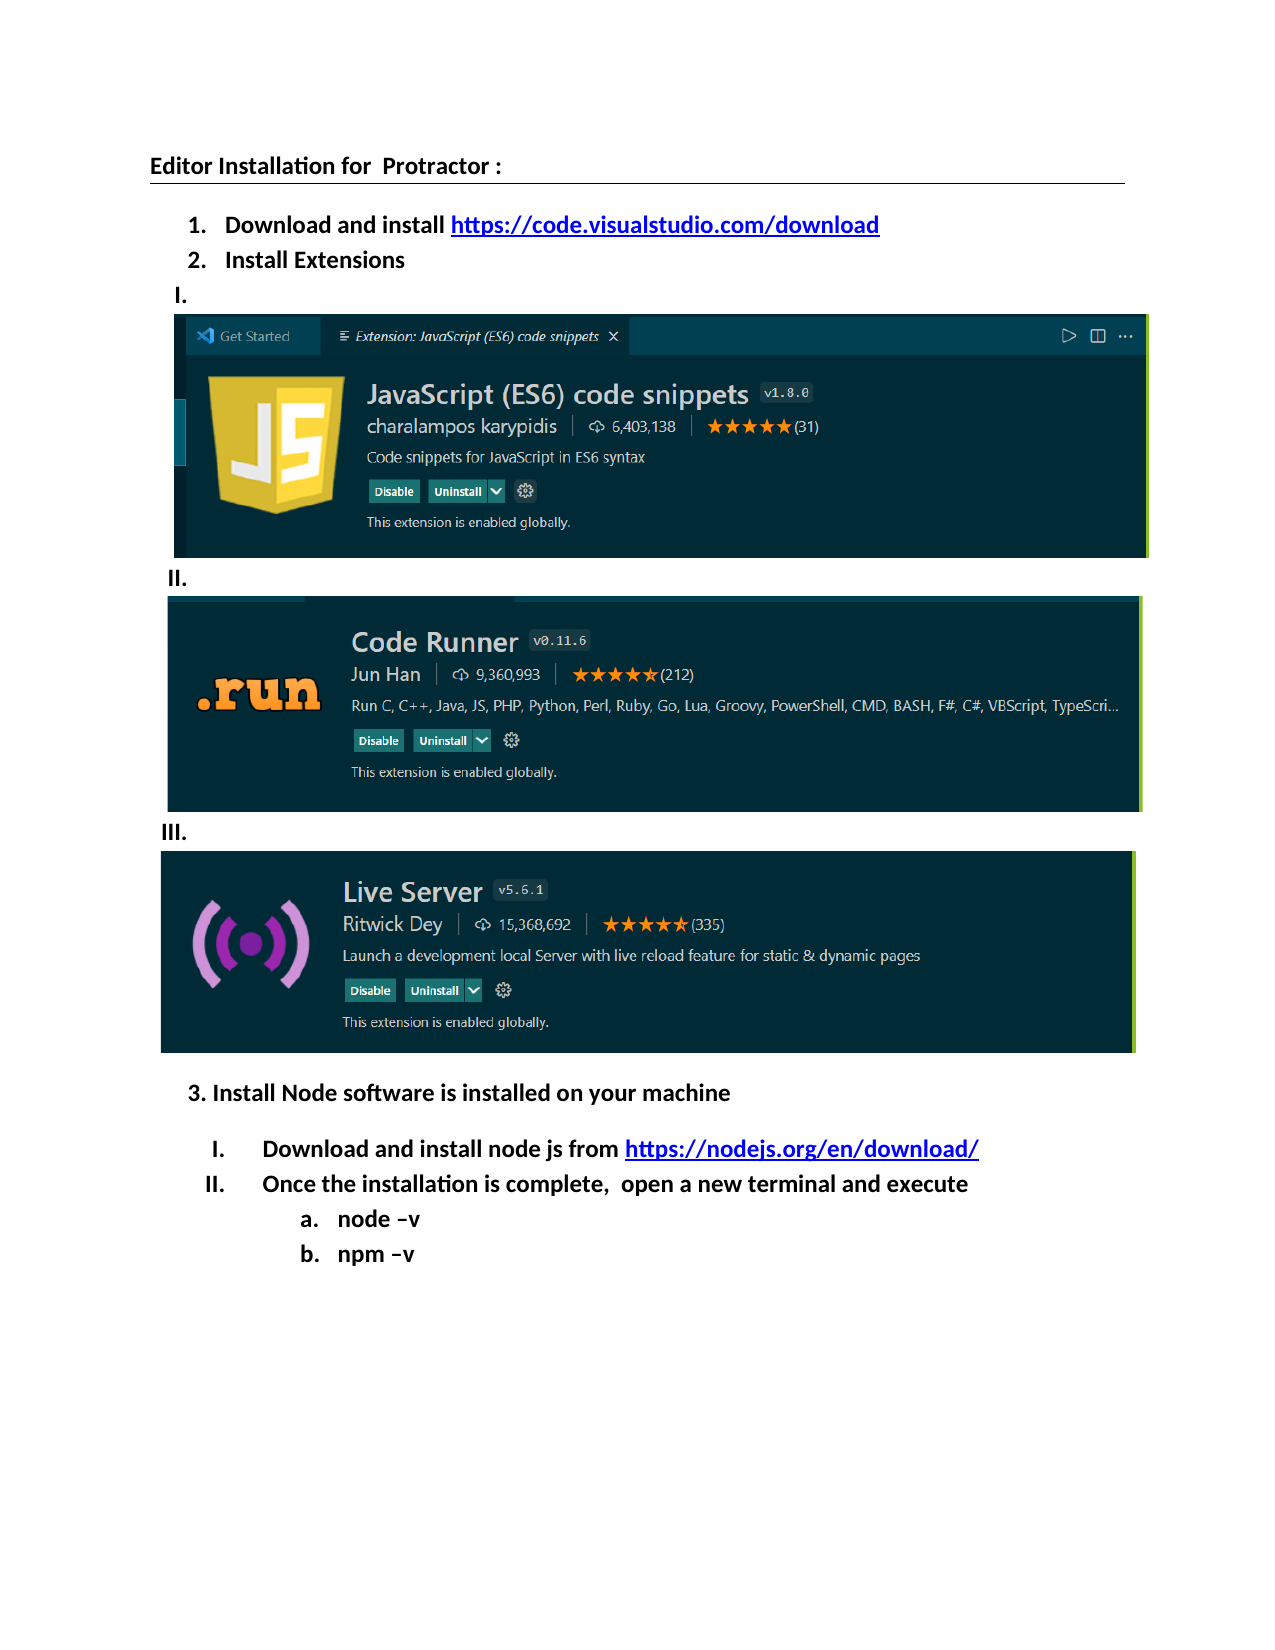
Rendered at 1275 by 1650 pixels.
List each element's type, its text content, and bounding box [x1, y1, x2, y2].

picture [479, 638, 491, 651]
picture [410, 391, 419, 403]
picture [728, 386, 745, 403]
picture [460, 888, 471, 901]
picture [451, 391, 459, 403]
picture [209, 377, 344, 514]
picture [623, 918, 633, 929]
picture [174, 318, 185, 399]
picture [527, 385, 539, 403]
picture [438, 391, 447, 403]
picture [365, 888, 377, 901]
picture [542, 385, 553, 403]
picture [761, 383, 812, 402]
list Download and install node js from https://nodejs.org/en/download/ [225, 1133, 1125, 1164]
picture [264, 916, 285, 971]
picture [628, 668, 638, 679]
picture [370, 480, 419, 502]
text Editor Installation for Protractor : [150, 150, 1125, 183]
picture [388, 632, 400, 651]
picture [779, 421, 789, 432]
picture [482, 419, 489, 432]
picture [281, 900, 309, 988]
picture [611, 668, 620, 679]
picture [662, 391, 669, 403]
picture [345, 883, 356, 901]
picture [513, 385, 524, 403]
picture [745, 420, 754, 431]
picture [434, 888, 441, 901]
picture [419, 888, 431, 901]
picture [575, 392, 585, 403]
picture [402, 883, 415, 901]
picture [174, 466, 185, 558]
picture [462, 638, 474, 651]
picture [762, 421, 772, 432]
picture [466, 979, 481, 1001]
picture [406, 979, 463, 1001]
picture [370, 638, 383, 651]
list Download and install https://code.visualstudio.com/download [187, 209, 1125, 240]
picture [681, 391, 693, 409]
picture [675, 919, 686, 930]
picture [593, 668, 603, 679]
picture [429, 480, 486, 502]
picture [558, 385, 563, 405]
picture [423, 385, 434, 403]
list Install Extensions [187, 244, 1125, 275]
picture [515, 480, 536, 502]
list Once the installation is complete, open a new terminal and execute [225, 1168, 1125, 1199]
picture [605, 384, 617, 403]
picture [510, 638, 518, 651]
picture [379, 391, 390, 403]
picture [738, 391, 748, 402]
picture [530, 630, 590, 650]
text 3. Install Node software is installed on your machine [187, 1078, 1125, 1108]
picture [414, 730, 490, 751]
picture [217, 917, 237, 971]
picture [728, 420, 737, 431]
picture [444, 888, 456, 901]
picture [394, 391, 402, 403]
picture [575, 669, 586, 680]
picture [346, 979, 395, 1001]
picture [588, 391, 601, 403]
picture [495, 638, 507, 651]
picture [504, 733, 512, 745]
picture [489, 480, 504, 502]
picture [508, 738, 519, 747]
picture [240, 932, 262, 956]
picture [713, 391, 726, 403]
picture [658, 920, 669, 930]
picture [368, 385, 376, 403]
picture [214, 677, 322, 711]
picture [641, 919, 652, 930]
picture [622, 392, 633, 403]
picture [197, 698, 211, 711]
picture [645, 670, 654, 680]
picture [381, 888, 392, 901]
picture [494, 880, 547, 900]
picture [407, 397, 414, 403]
list node –v [300, 1203, 1125, 1234]
picture [355, 730, 403, 751]
picture [474, 888, 482, 901]
picture [428, 633, 442, 651]
picture [201, 329, 213, 342]
list npm –v [300, 1238, 1125, 1269]
picture [697, 391, 710, 409]
picture [445, 638, 457, 651]
picture [354, 633, 367, 651]
picture [469, 391, 482, 409]
picture [645, 391, 654, 403]
picture [484, 386, 493, 403]
picture [710, 421, 720, 432]
picture [504, 386, 508, 407]
picture [606, 918, 616, 930]
picture [404, 638, 416, 651]
picture [192, 900, 220, 988]
